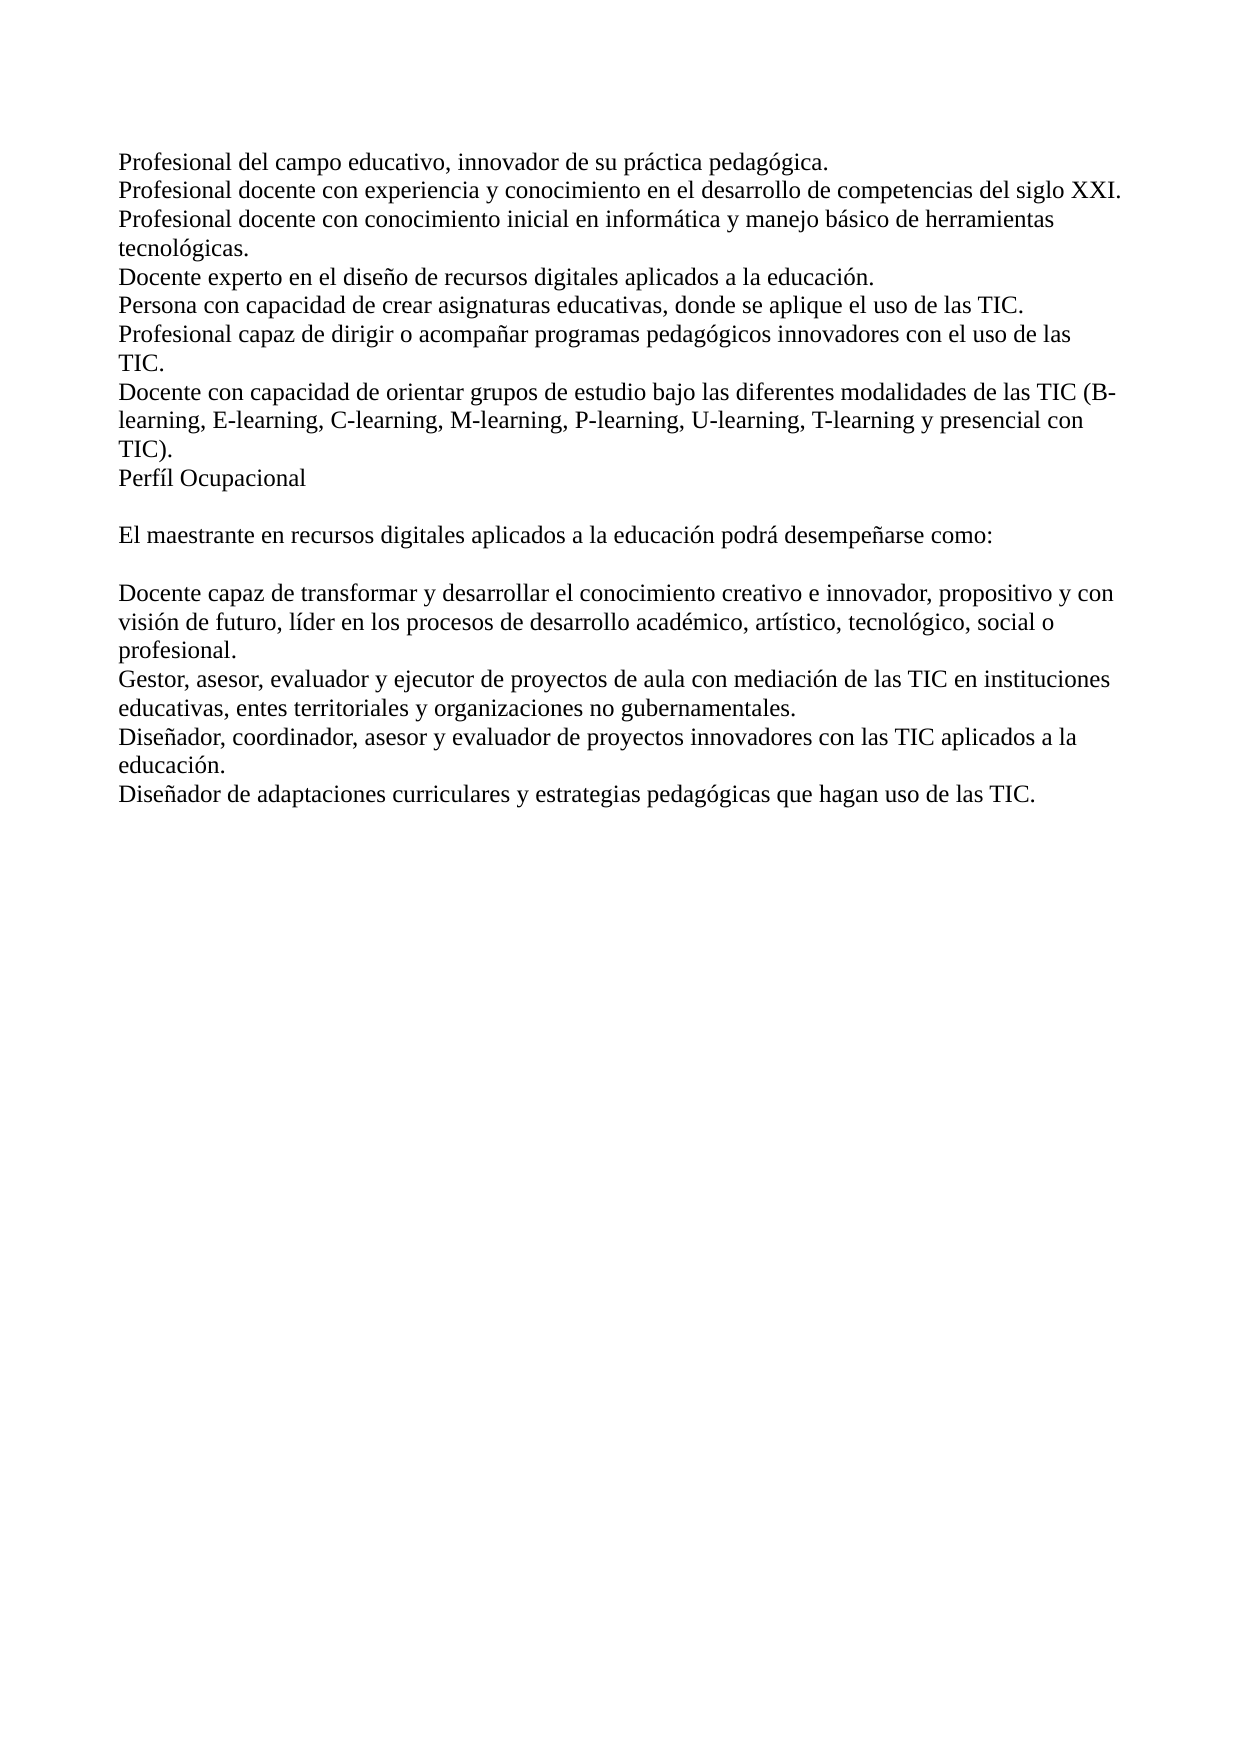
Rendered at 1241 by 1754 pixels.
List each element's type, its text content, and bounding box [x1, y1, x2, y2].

text Profesional docente con conocimiento inicial en informática y manejo básico de herramientas tecnológicas. [118, 204, 1122, 262]
text Gestor, asesor, evaluador y ejecutor de proyectos de aula con mediación de las TIC en instituciones educativas, entes territoriales y organizaciones no gubernamentales. [118, 664, 1122, 722]
text Diseñador, coordinador, asesor y evaluador de proyectos innovadores con las TIC aplicados a la educación. [118, 722, 1122, 779]
text Docente capaz de transformar y desarrollar el conocimiento creativo e innovador, propositivo y con visión de futuro, líder en los procesos de desarrollo académico, artístico, tecnológico, social o profesional. [118, 578, 1122, 664]
text Profesional docente con experiencia y conocimiento en el desarrollo de competencias del siglo XXI. [118, 176, 1122, 204]
text Persona con capacidad de crear asignaturas educativas, donde se aplique el uso de las TIC. [118, 291, 1122, 319]
text Diseñador de adaptaciones curriculares y estrategias pedagógicas que hagan uso de las TIC. [118, 779, 1122, 808]
text Docente experto en el diseño de recursos digitales aplicados a la educación. [118, 262, 1122, 291]
text Profesional del campo educativo, innovador de su práctica pedagógica. [118, 147, 1122, 176]
text Docente con capacidad de orientar grupos de estudio bajo las diferentes modalidades de las TIC (B-learning, E-learning, C-learning, M-learning, P-learning, U-learning, T-learning y presencial con TIC). [118, 377, 1122, 463]
text Profesional capaz de dirigir o acompañar programas pedagógicos innovadores con el uso de las TIC. [118, 319, 1122, 377]
text El maestrante en recursos digitales aplicados a la educación podrá desempeñarse como: [118, 521, 1122, 549]
text Perfíl Ocupacional [118, 463, 1122, 492]
